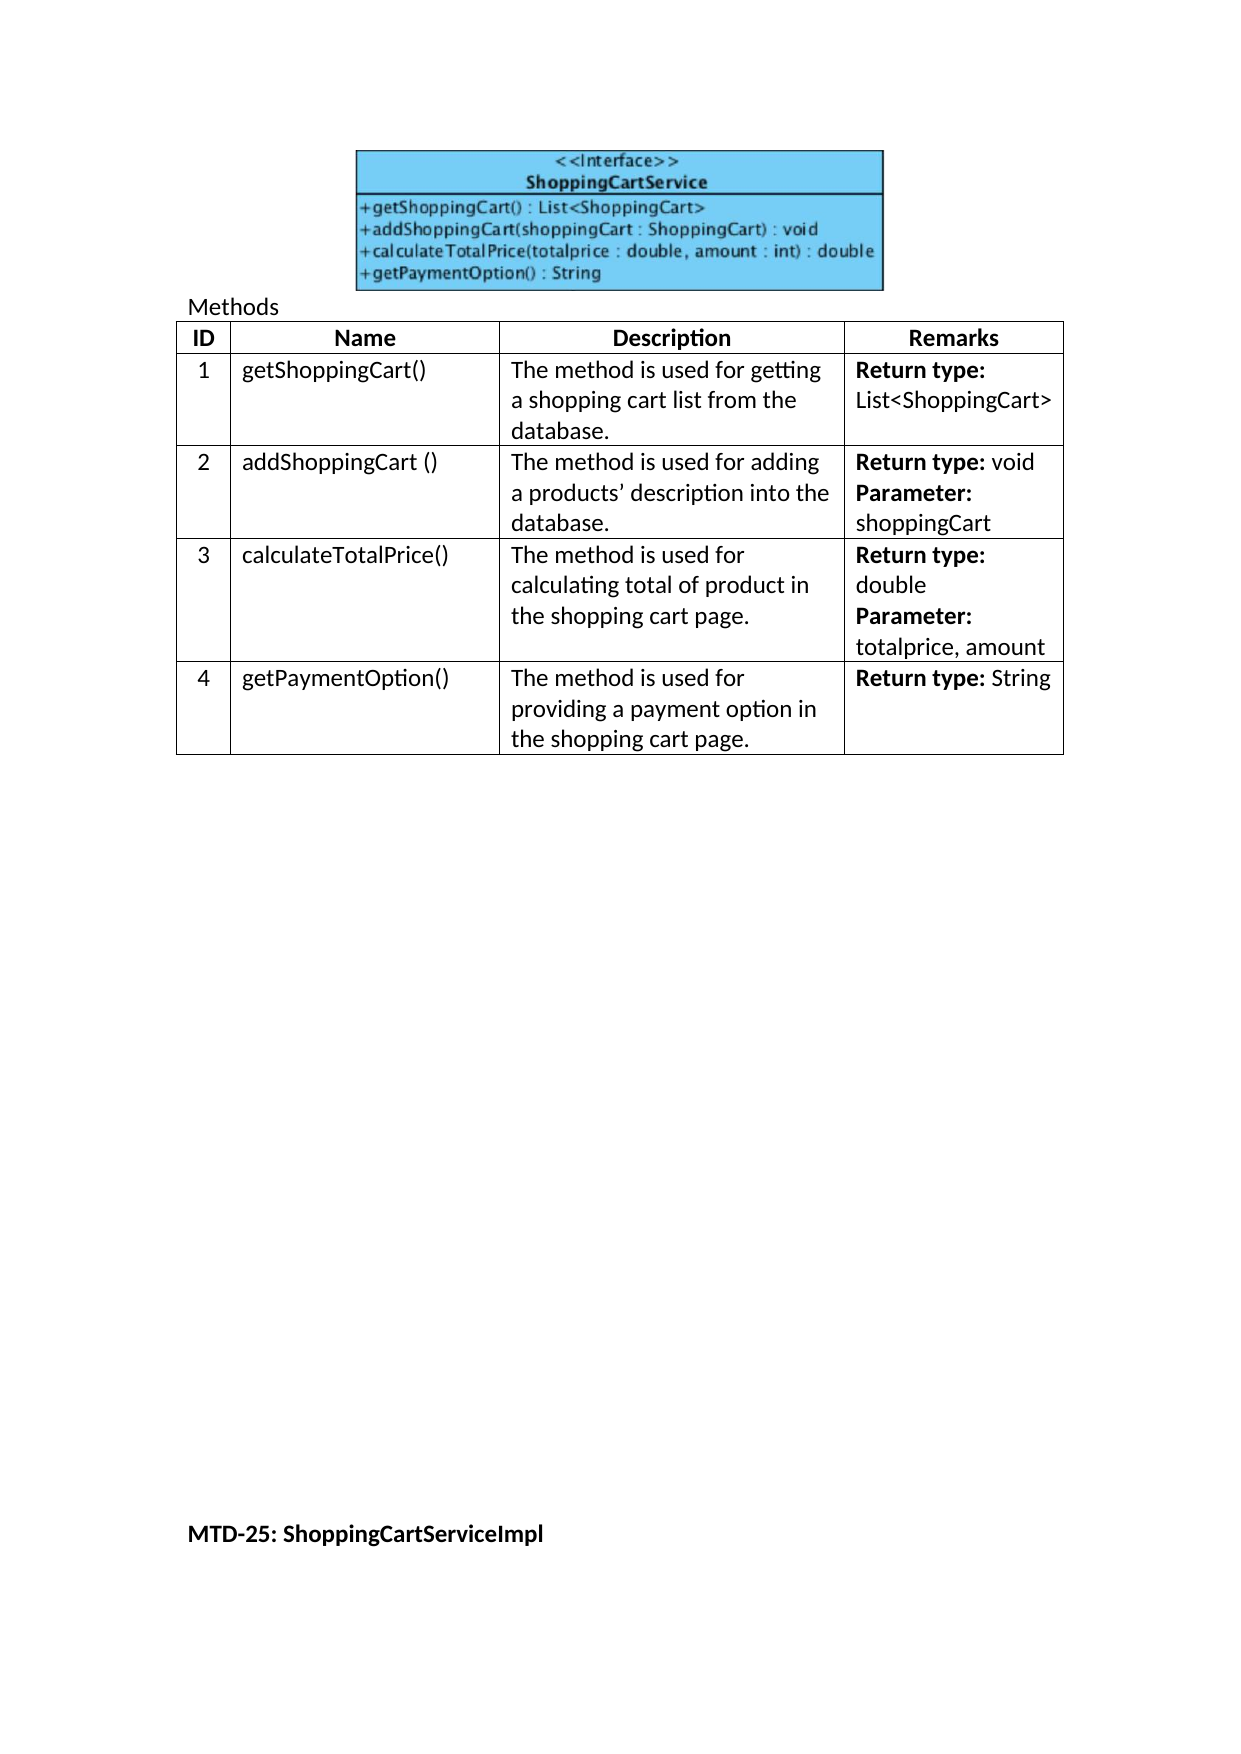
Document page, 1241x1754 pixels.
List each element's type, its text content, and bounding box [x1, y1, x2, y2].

table_cell calculateTotalPrice() [231, 539, 499, 661]
table_cell addShoppingCart () [231, 446, 499, 538]
table_cell The method is used for getting a shopping cart list from the database. [500, 354, 844, 445]
table_cell The method is used for providing a payment option in the shopping cart page. [500, 662, 844, 754]
table_cell Return type: List<ShoppingCart> [845, 354, 1063, 445]
table_cell getShoppingCart() [231, 354, 499, 445]
table_header ID [177, 322, 230, 353]
picture [355, 150, 885, 291]
table_cell Return type: double Parameter: totalprice, amount [845, 539, 1063, 661]
table_cell Return type: void Parameter: shoppingCart [845, 446, 1063, 538]
table_cell Return type: String [845, 662, 1063, 754]
table_header Description [500, 322, 844, 353]
table_header Remarks [845, 322, 1063, 353]
table_cell The method is used for adding a products’ description into the database. [500, 446, 844, 538]
table_cell 1 [177, 354, 230, 445]
table_cell The method is used for calculating total of product in the shopping cart page. [500, 539, 844, 661]
table_cell 2 [177, 446, 230, 538]
table_cell 4 [177, 662, 230, 754]
table_cell getPaymentOption() [231, 662, 499, 754]
text MTD-25: ShoppingCartServiceImpl [187, 1518, 1053, 1548]
table_cell 3 [177, 539, 230, 661]
table_header Name [231, 322, 499, 353]
text Methods [187, 291, 1053, 321]
